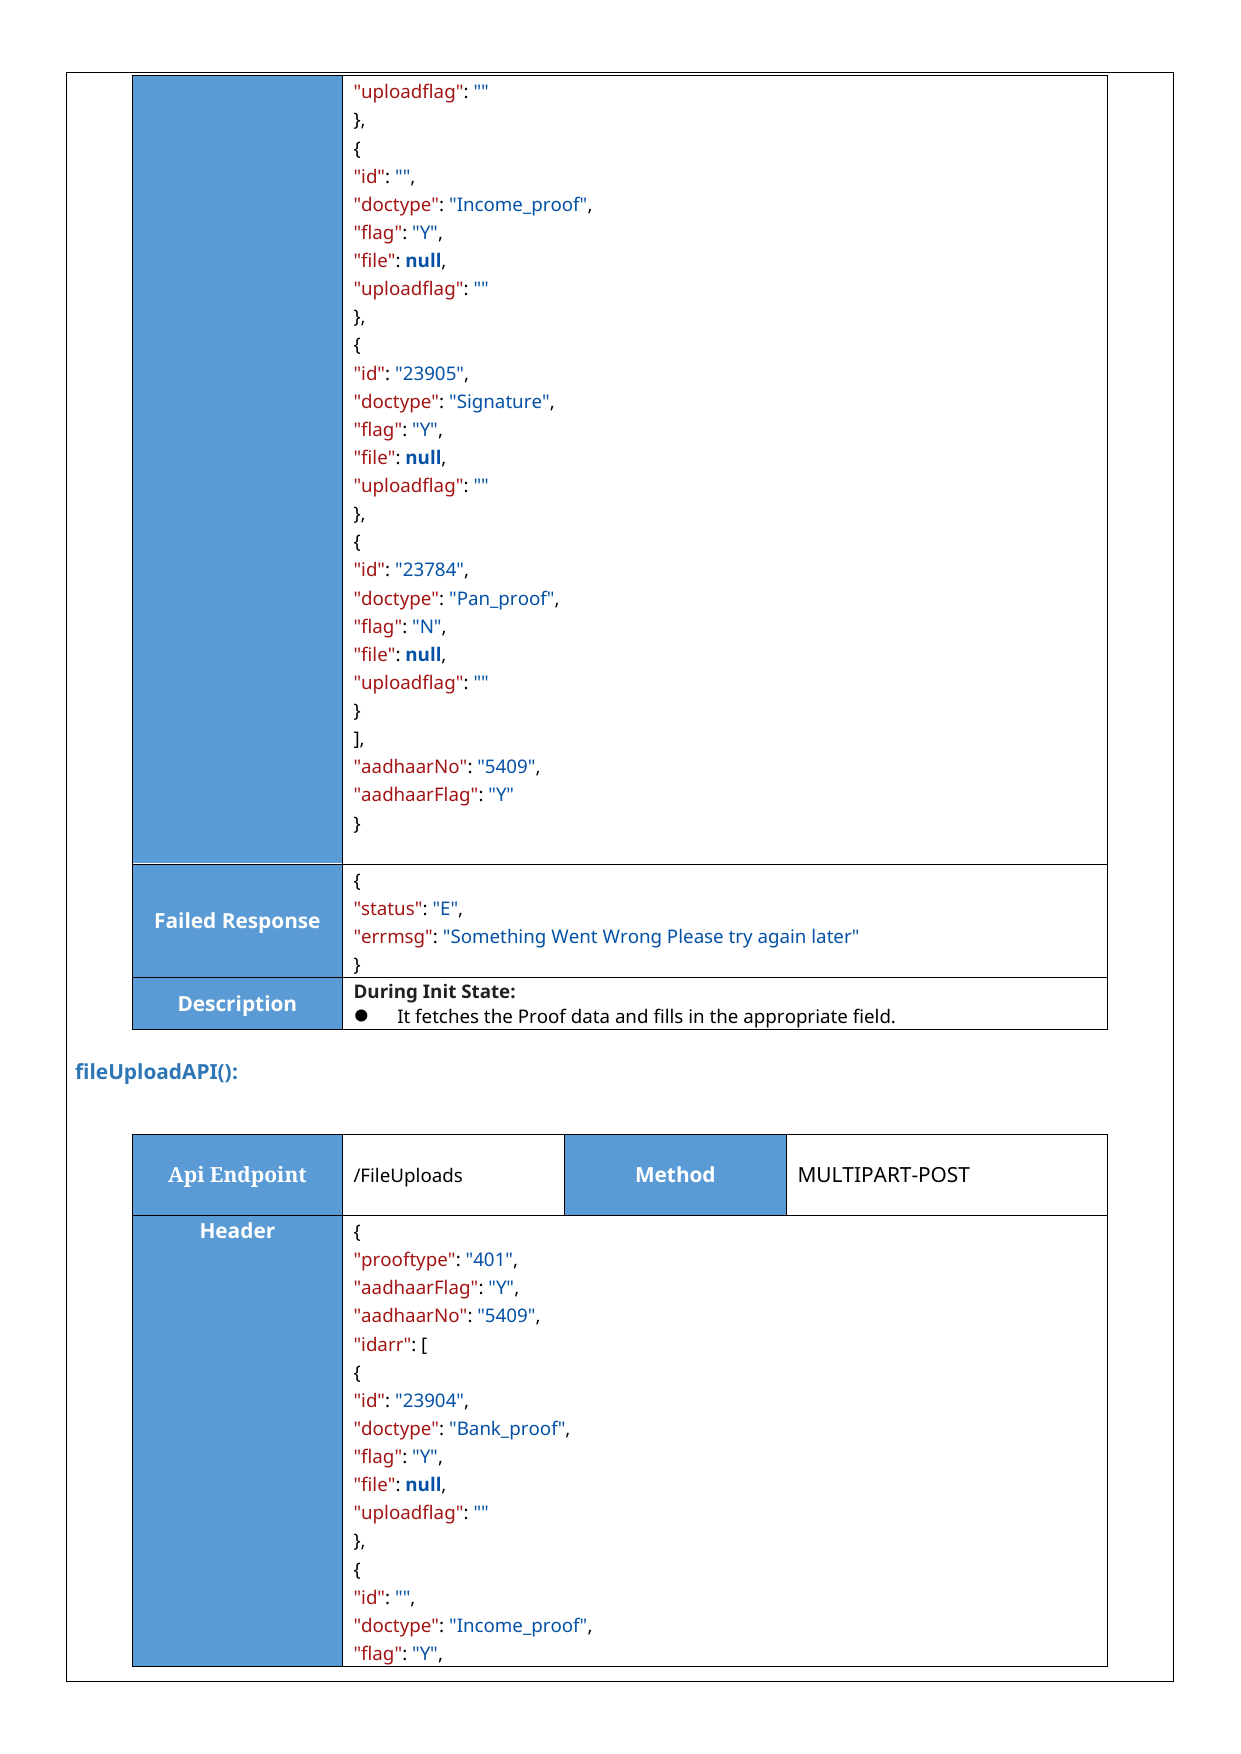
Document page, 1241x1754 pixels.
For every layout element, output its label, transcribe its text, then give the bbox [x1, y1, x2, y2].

table_header Method [565, 1135, 786, 1215]
table_cell During Init State: It fetches the Proof data and fills in the appropriate field. [343, 978, 1107, 1029]
table_header Api Endpoint [133, 1135, 342, 1215]
table_cell Header [133, 1216, 342, 1666]
table_cell Description [133, 978, 342, 1029]
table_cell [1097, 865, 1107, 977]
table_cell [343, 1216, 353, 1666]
table_cell Failed Response [133, 865, 342, 977]
table_header MULTIPART-POST [787, 1135, 1107, 1215]
table_header /FileUploads [343, 1135, 564, 1215]
subtitle fileUploadAPI(): [75, 1057, 1165, 1086]
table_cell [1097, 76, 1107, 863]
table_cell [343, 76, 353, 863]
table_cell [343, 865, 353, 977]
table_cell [133, 76, 342, 863]
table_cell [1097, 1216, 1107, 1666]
